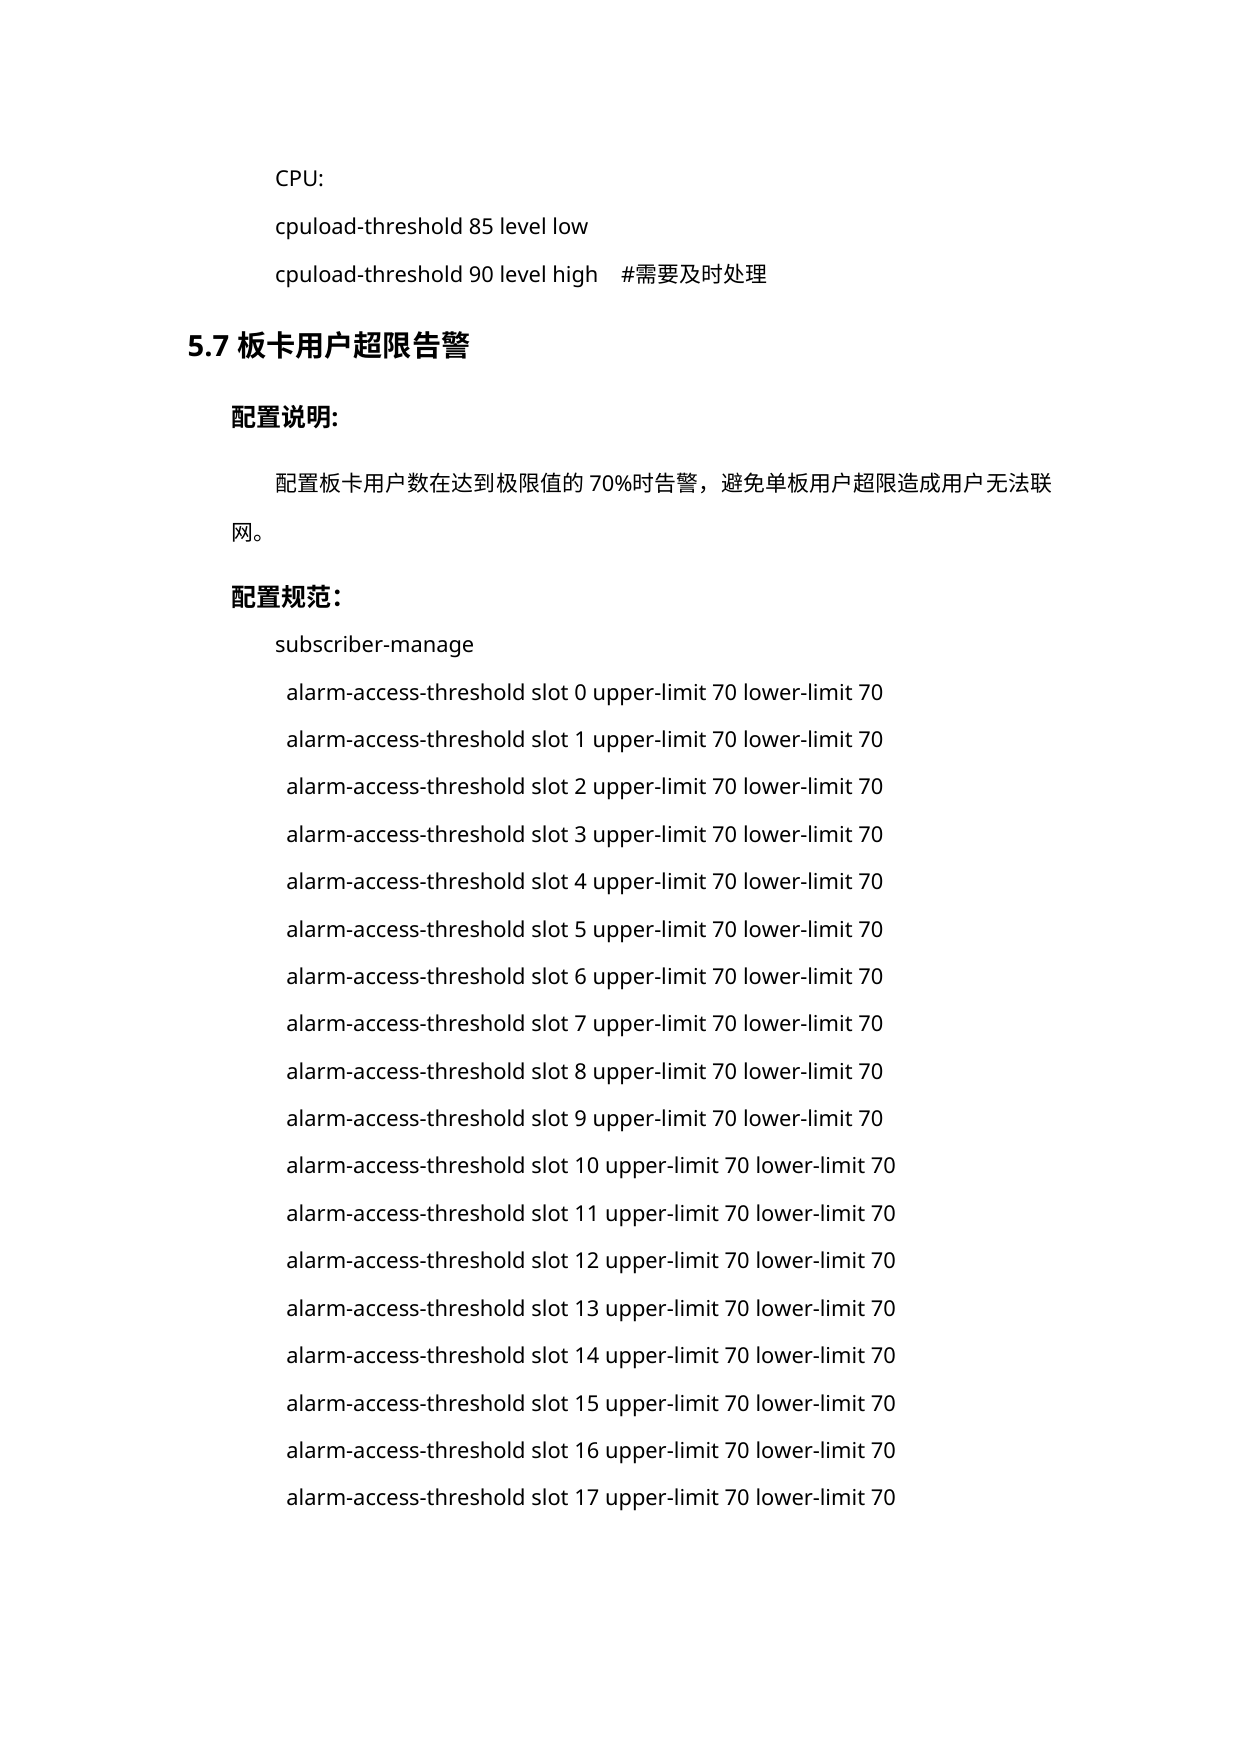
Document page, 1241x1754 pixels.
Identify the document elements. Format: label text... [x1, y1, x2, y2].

text 配置规范： [187, 563, 1053, 628]
text alarm-access-threshold slot 4 upper-limit 70 lower-limit 70 [231, 865, 1053, 897]
text alarm-access-threshold slot 5 upper-limit 70 lower-limit 70 [231, 912, 1053, 945]
text alarm-access-threshold slot 9 upper-limit 70 lower-limit 70 [231, 1102, 1053, 1134]
text alarm-access-threshold slot 11 upper-limit 70 lower-limit 70 [231, 1197, 1053, 1229]
text alarm-access-threshold slot 16 upper-limit 70 lower-limit 70 [231, 1433, 1053, 1466]
text 配置说明: [187, 383, 1053, 448]
text alarm-access-threshold slot 0 upper-limit 70 lower-limit 70 [231, 675, 1053, 708]
text alarm-access-threshold slot 2 upper-limit 70 lower-limit 70 [231, 770, 1053, 802]
text alarm-access-threshold slot 3 upper-limit 70 lower-limit 70 [231, 817, 1053, 850]
text alarm-access-threshold slot 12 upper-limit 70 lower-limit 70 [231, 1244, 1053, 1276]
text subscriber-manage [231, 628, 1053, 660]
text alarm-access-threshold slot 14 upper-limit 70 lower-limit 70 [231, 1339, 1053, 1371]
text cpuload-threshold 85 level low [231, 209, 1053, 242]
text alarm-access-threshold slot 1 upper-limit 70 lower-limit 70 [231, 723, 1053, 755]
text alarm-access-threshold slot 10 upper-limit 70 lower-limit 70 [231, 1149, 1053, 1182]
text alarm-access-threshold slot 13 upper-limit 70 lower-limit 70 [231, 1291, 1053, 1324]
text 配置板卡用户数在达到极限值的70%时告警，避免单板用户超限造成用户无法联网。 [231, 466, 1053, 547]
text CPU: [231, 162, 1053, 194]
text alarm-access-threshold slot 15 upper-limit 70 lower-limit 70 [231, 1386, 1053, 1419]
text alarm-access-threshold slot 7 upper-limit 70 lower-limit 70 [231, 1007, 1053, 1039]
text alarm-access-threshold slot 17 upper-limit 70 lower-limit 70 [231, 1481, 1053, 1513]
text cpuload-threshold 90 level high #需要及时处理 [231, 257, 1053, 289]
text alarm-access-threshold slot 6 upper-limit 70 lower-limit 70 [231, 959, 1053, 992]
text alarm-access-threshold slot 8 upper-limit 70 lower-limit 70 [231, 1054, 1053, 1087]
